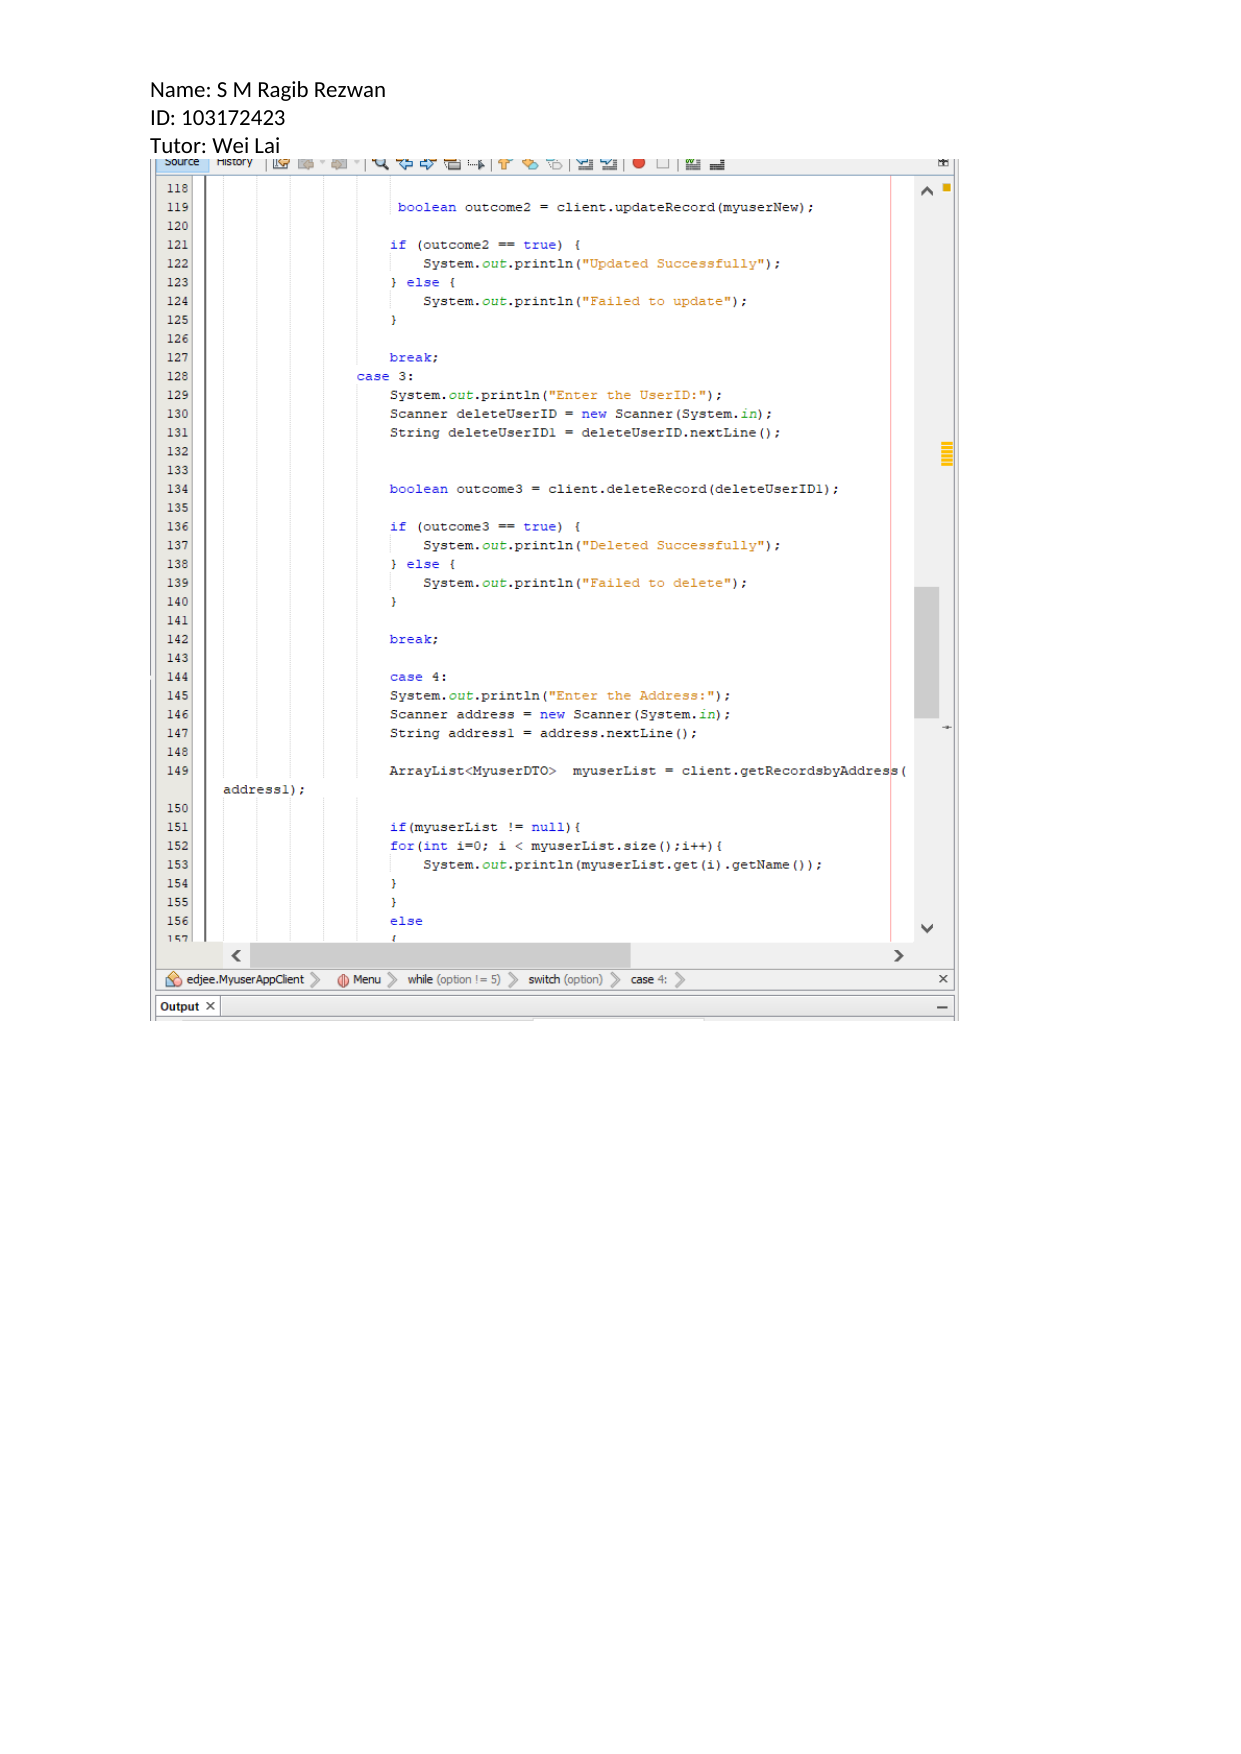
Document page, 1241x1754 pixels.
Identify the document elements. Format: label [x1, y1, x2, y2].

picture [150, 159, 959, 1021]
